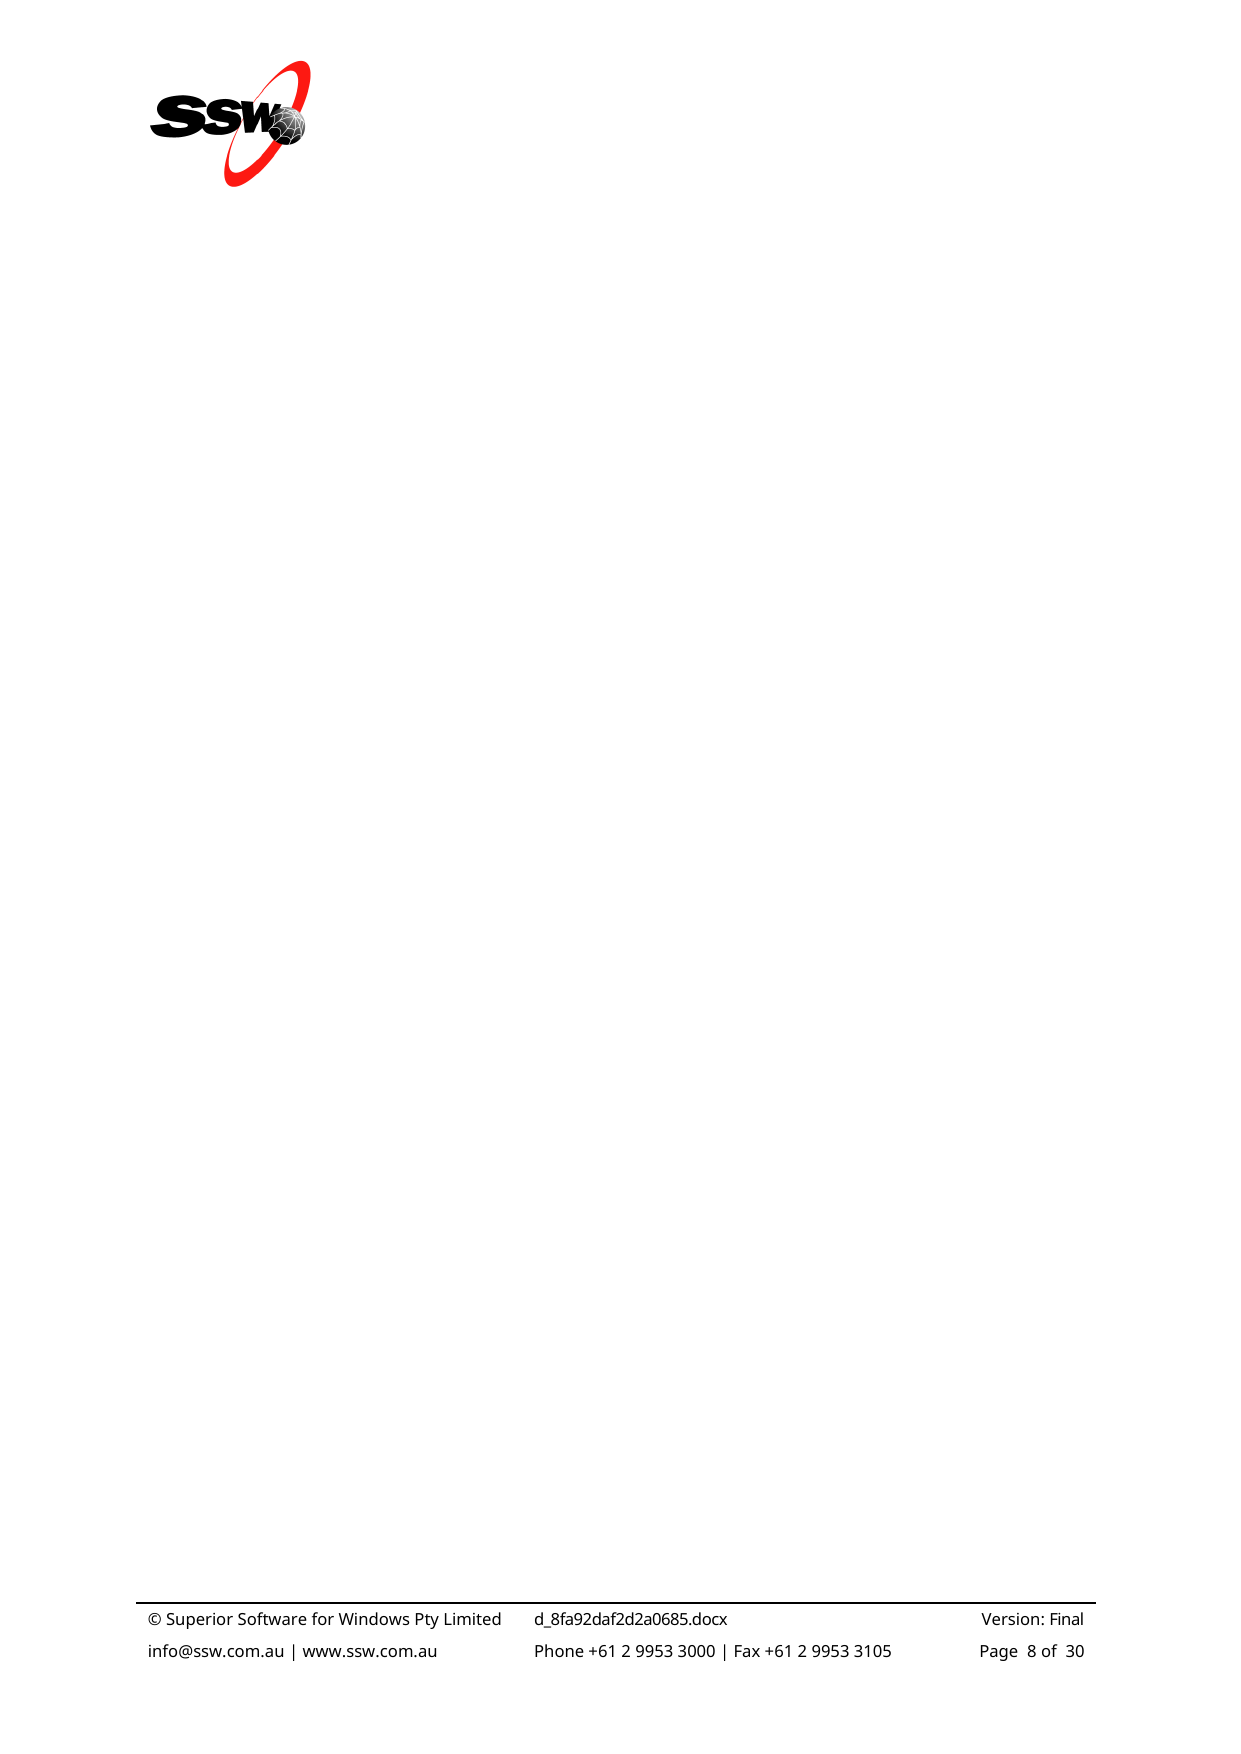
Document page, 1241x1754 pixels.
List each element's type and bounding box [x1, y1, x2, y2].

picture [147, 59, 312, 188]
